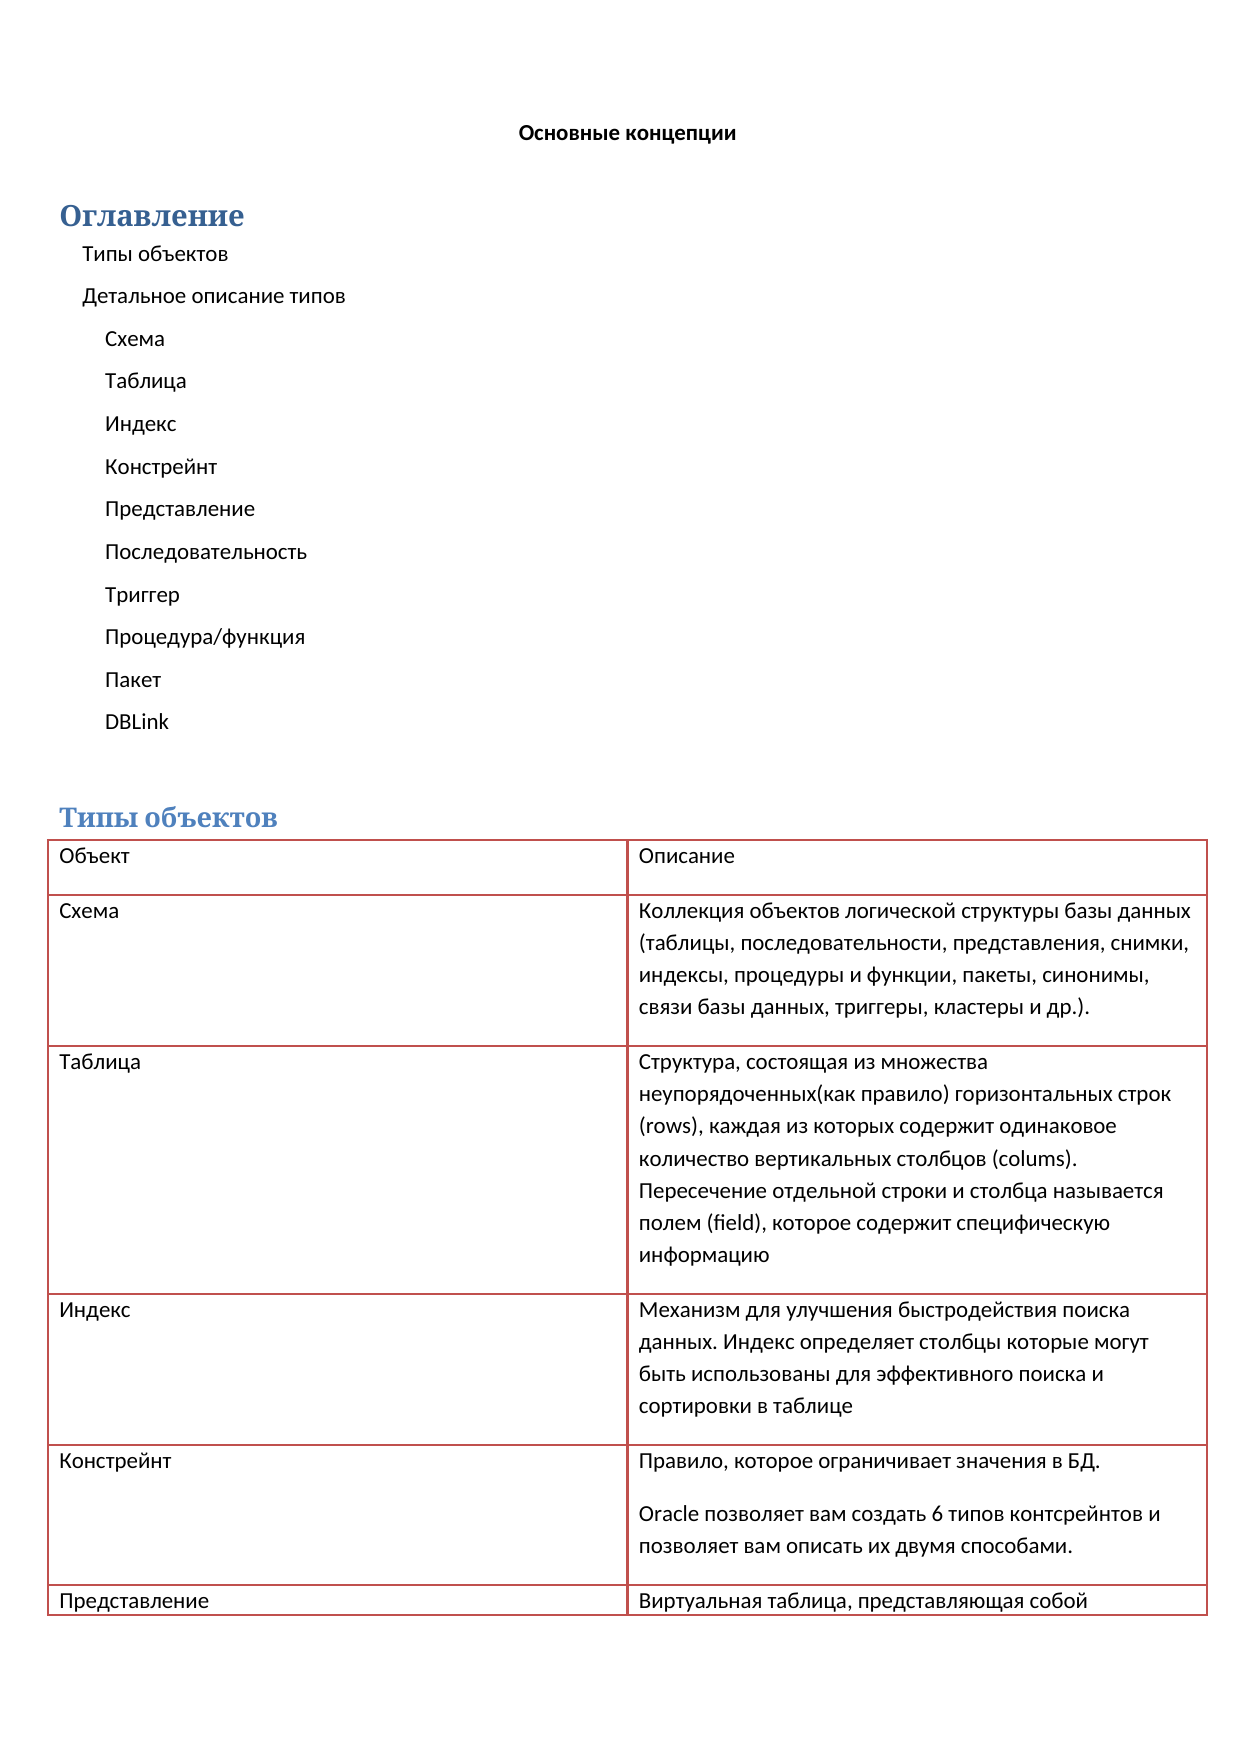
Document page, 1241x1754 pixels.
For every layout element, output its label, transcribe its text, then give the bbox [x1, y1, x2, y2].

table_cell Индекс [49, 1295, 626, 1444]
table_cell Констрейнт [49, 1446, 626, 1584]
text Оглавление [59, 200, 1196, 234]
subtitle Типы объектов [59, 803, 1196, 834]
table_cell Структура, состоящая из множества неупорядоченных(как правило) горизонтальных строк (rows), каждая из которых содержит одинаковое количество вертикальных столбцов (colums). Пересечение отдельной строки и столбца называется полем (field), которое содержит специфическую информацию [629, 1047, 1206, 1293]
text Основные концепции [59, 118, 1196, 146]
table_cell Правило, которое ограничивает значения в БД. Oracle позволяет вам создать 6 типов контсрейнтов и позволяет вам описать их двумя способами. [629, 1446, 1206, 1584]
table_header Описание [629, 841, 1206, 894]
table_cell Механизм для улучшения быстродействия поиска данных. Индекс определяет столбцы которые могут быть использованы для эффективного поиска и сортировки в таблице [629, 1295, 1206, 1444]
table_cell Схема [49, 896, 626, 1045]
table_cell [629, 1586, 1206, 1614]
table_cell Представление [49, 1586, 626, 1614]
table_cell Коллекция объектов логической структуры базы данных (таблицы, последовательности, представления, снимки, индексы, процедуры и функции, пакеты, синонимы, связи базы данных, триггеры, кластеры и др.). [629, 896, 1206, 1045]
table_header Объект [49, 841, 626, 894]
table_cell Таблица [49, 1047, 626, 1293]
